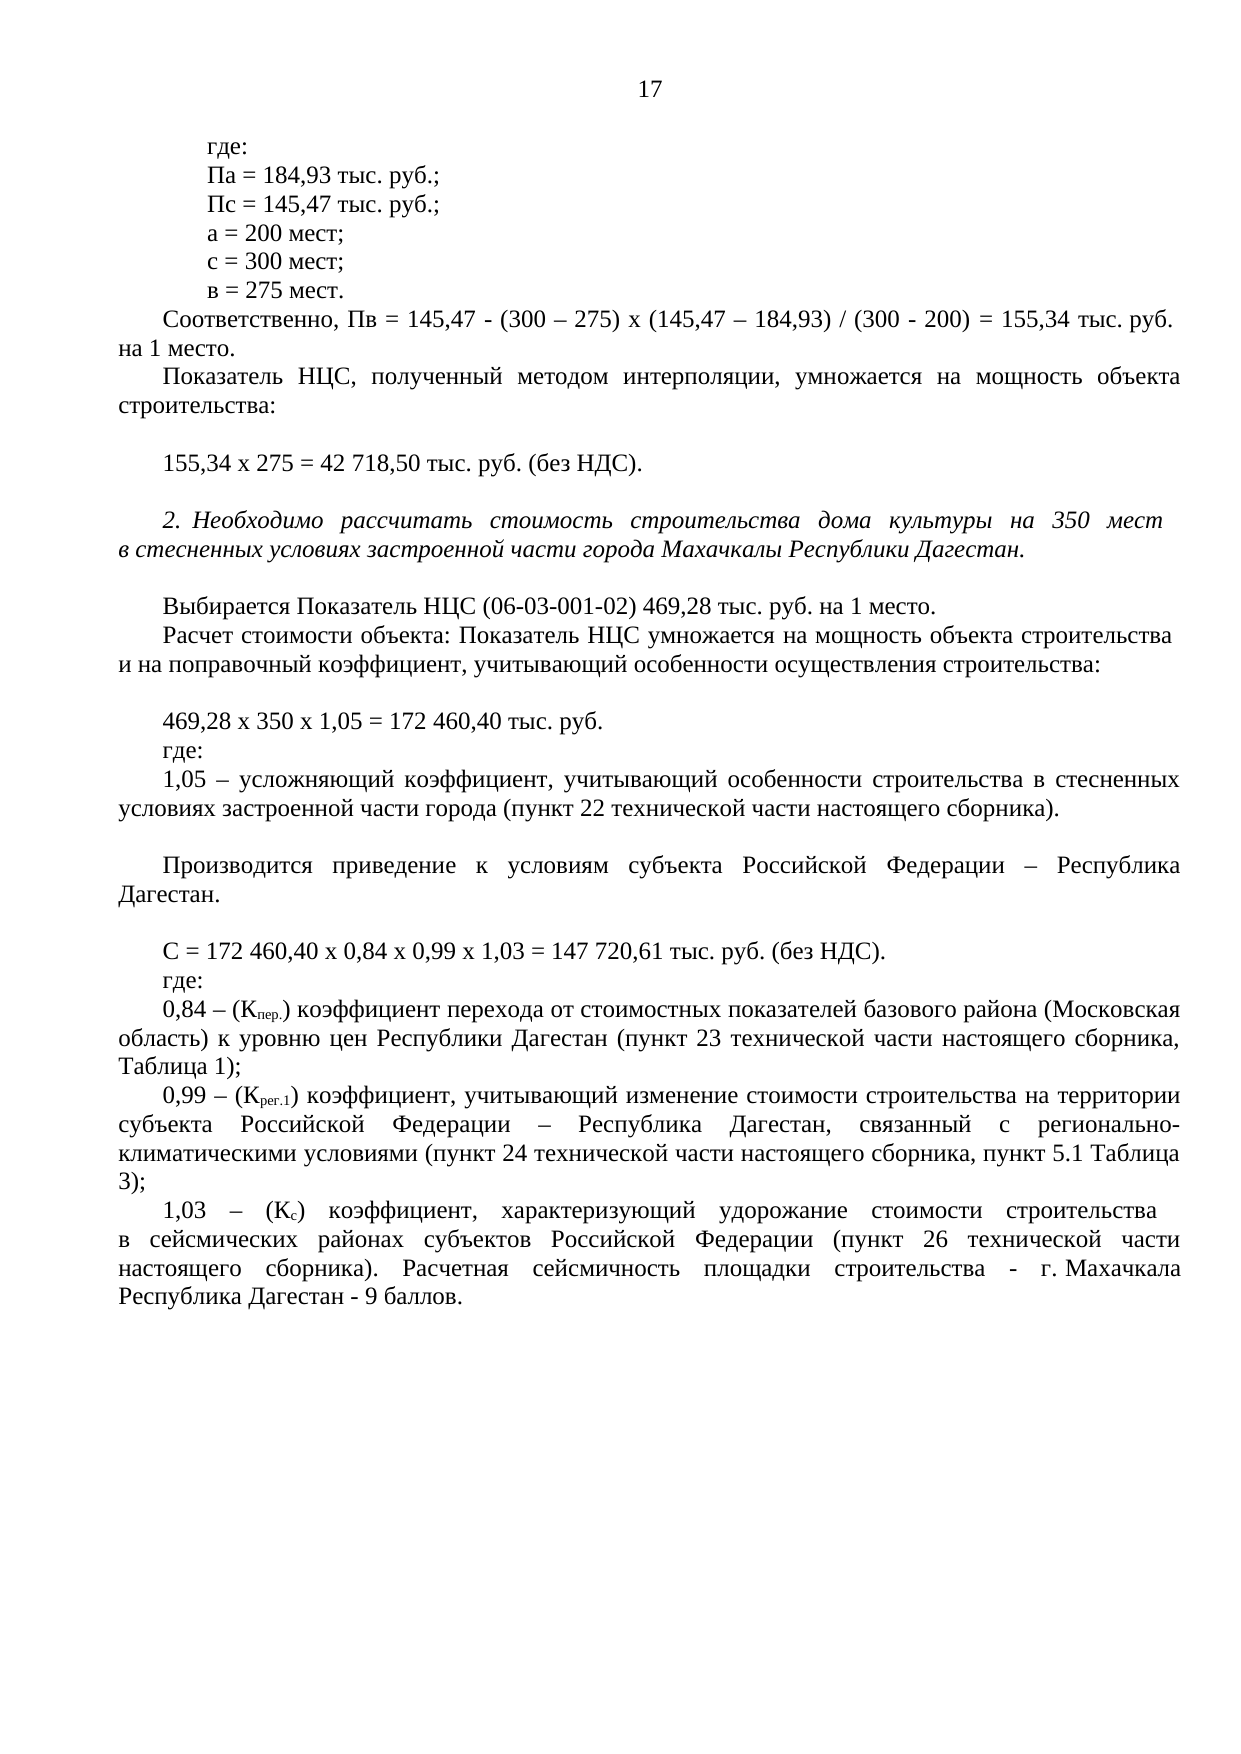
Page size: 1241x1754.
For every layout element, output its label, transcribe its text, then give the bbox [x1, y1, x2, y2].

list Необходимо рассчитать стоимость строительства дома культуры на 350 мест в стесненных условиях застроенной части города Махачкалы Республики Дагестан. [118, 505, 1181, 563]
text С = 172 460,40 х 0,84 х 0,99 х 1,03 = 147 720,61 тыс. руб. (без НДС). [118, 936, 1181, 965]
text где: [207, 131, 1181, 160]
text 0,84 – (Кпер.) коэффициент перехода от стоимостных показателей базового района (Московская область) к уровню цен Республики Дагестан (пункт 23 технической части настоящего сборника, Таблица 1); [118, 994, 1181, 1080]
text где: [118, 735, 1181, 764]
text в = 275 мест. [207, 275, 1181, 304]
text а = 200 мест; [207, 218, 1181, 246]
text 1,05 – усложняющий коэффициент, учитывающий особенности строительства в стесненных условиях застроенной части города (пункт 22 технической части настоящего сборника). [118, 764, 1181, 821]
text Показатель НЦС, полученный методом интерполяции, умножается на мощность объекта строительства: [118, 361, 1181, 419]
text с = 300 мест; [207, 246, 1181, 275]
text 469,28 х 350 х 1,05 = 172 460,40 тыс. руб. [118, 706, 1181, 735]
text Соответственно, Пв = 145,47 - (300 – 275) х (145,47 – 184,93) / (300 - 200) = 155,34 тыс. руб. на 1 место. [118, 304, 1181, 361]
text Па = 184,93 тыс. руб.; [207, 160, 1181, 189]
text Пс = 145,47 тыс. руб.; [207, 189, 1181, 218]
text где: [118, 965, 1181, 994]
text Расчет стоимости объекта: Показатель НЦС умножается на мощность объекта строительства и на поправочный коэффициент, учитывающий особенности осуществления строительства: [118, 620, 1181, 678]
text Выбирается Показатель НЦС (06-03-001-02) 469,28 тыс. руб. на 1 место. [118, 591, 1181, 620]
text 0,99 – (Крег.1) коэффициент, учитывающий изменение стоимости строительства на территории субъекта Российской Федерации – Республика Дагестан, связанный с регионально-климатическими условиями (пункт 24 технической части настоящего сборника, пункт 5.1 Таблица 3); [118, 1080, 1181, 1195]
text 155,34 х 275 = 42 718,50 тыс. руб. (без НДС). [118, 448, 1181, 476]
text Производится приведение к условиям субъекта Российской Федерации – Республика Дагестан. [118, 850, 1181, 908]
text 1,03 – (Кс) коэффициент, характеризующий удорожание стоимости строительства в сейсмических районах субъектов Российской Федерации (пункт 26 технической части настоящего сборника). Расчетная сейсмичность площадки строительства - г. Махачкала Республика Дагестан - 9 баллов. [118, 1195, 1181, 1310]
